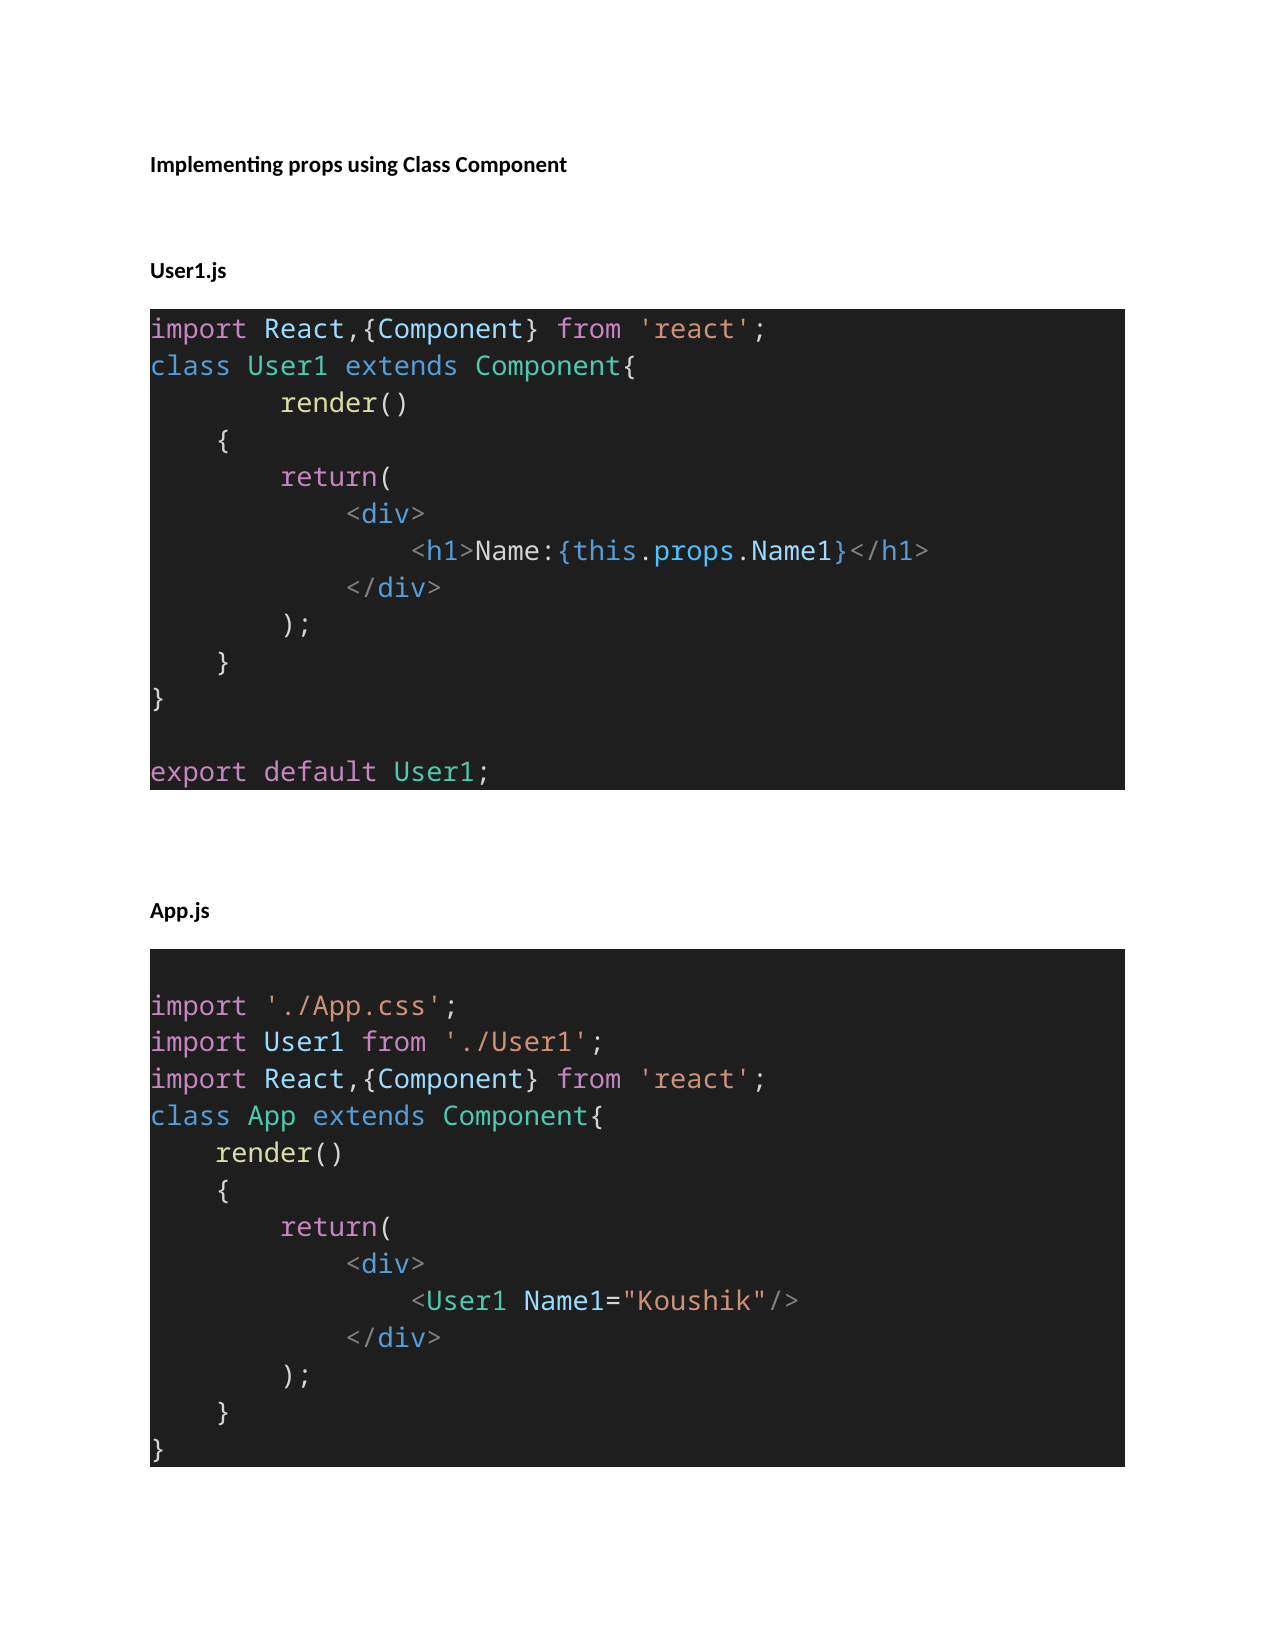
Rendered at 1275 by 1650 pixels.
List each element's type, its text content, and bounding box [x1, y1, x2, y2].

text App.js [150, 896, 1125, 924]
text class User1 extends Component{ [150, 346, 1125, 383]
text Implementing props using Class Component [150, 150, 1125, 178]
text </div> [150, 568, 1125, 605]
text ); [150, 1356, 1125, 1393]
text import User1 from './User1'; [150, 1023, 1125, 1060]
text } [150, 1429, 1125, 1467]
text } [150, 1393, 1125, 1429]
text class App extends Component{ [150, 1097, 1125, 1134]
text return( [150, 457, 1125, 494]
text <div> [150, 1245, 1125, 1282]
text User1.js [150, 256, 1125, 284]
text <h1>Name:{this.props.Name1}</h1> [150, 531, 1125, 568]
text { [150, 1171, 1125, 1208]
text ); [150, 605, 1125, 642]
text { [150, 420, 1125, 457]
text <User1 Name1="Koushik"/> [150, 1282, 1125, 1319]
text import './App.css'; [150, 986, 1125, 1023]
text export default User1; [150, 753, 1125, 790]
text import React,{Component} from 'react'; [150, 1060, 1125, 1097]
text } [150, 679, 1125, 716]
text import React,{Component} from 'react'; [150, 309, 1125, 346]
text return( [150, 1208, 1125, 1245]
text render() [150, 383, 1125, 420]
text } [150, 642, 1125, 679]
text </div> [150, 1319, 1125, 1356]
text <div> [150, 494, 1125, 531]
text render() [150, 1134, 1125, 1171]
